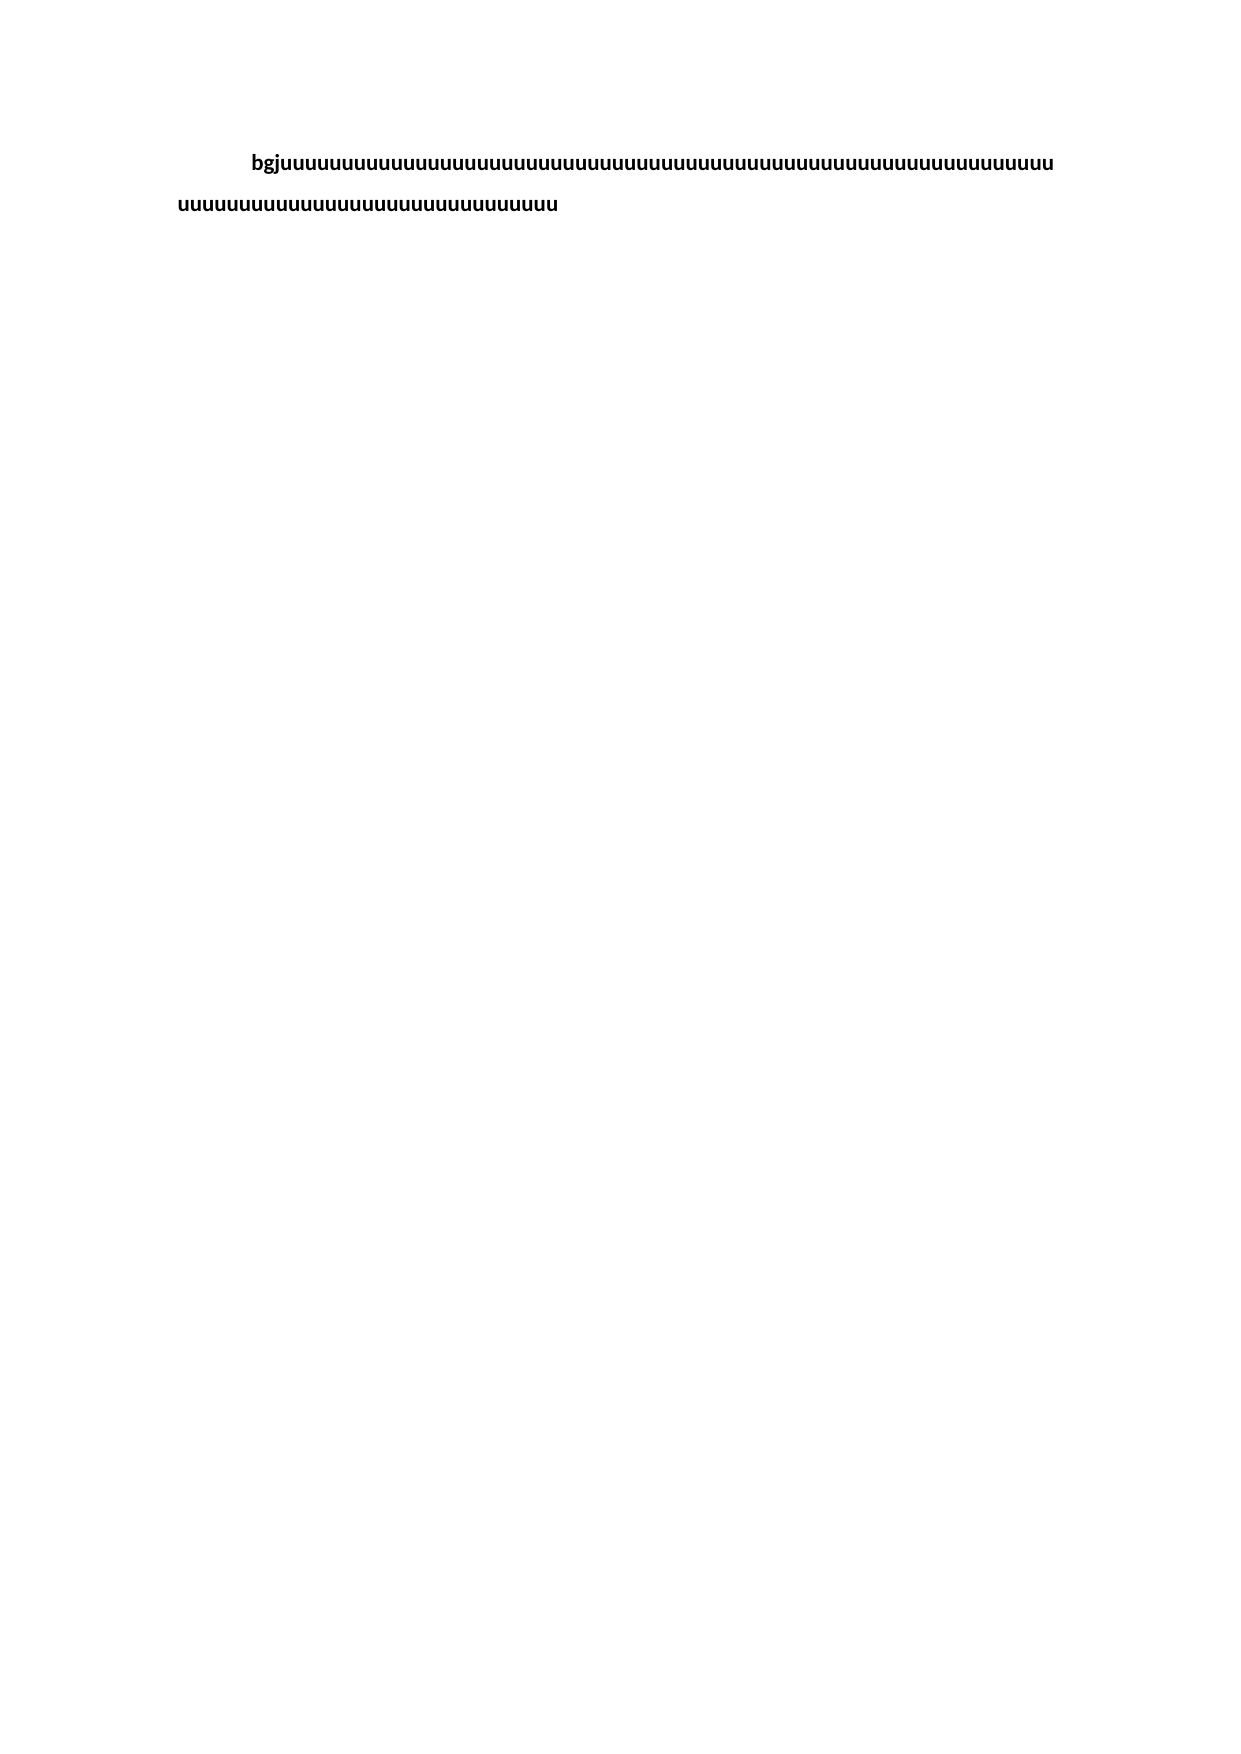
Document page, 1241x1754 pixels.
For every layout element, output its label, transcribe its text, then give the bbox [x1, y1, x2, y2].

text bgjuuuuuuuuuuuuuuuuuuuuuuuuuuuuuuuuuuuuuuuuuuuuuuuuuuuuuuuuuuuuuuuuuuuuuuuuuuuuuuuuuuuuuuuuuuuuuu [177, 148, 1063, 218]
